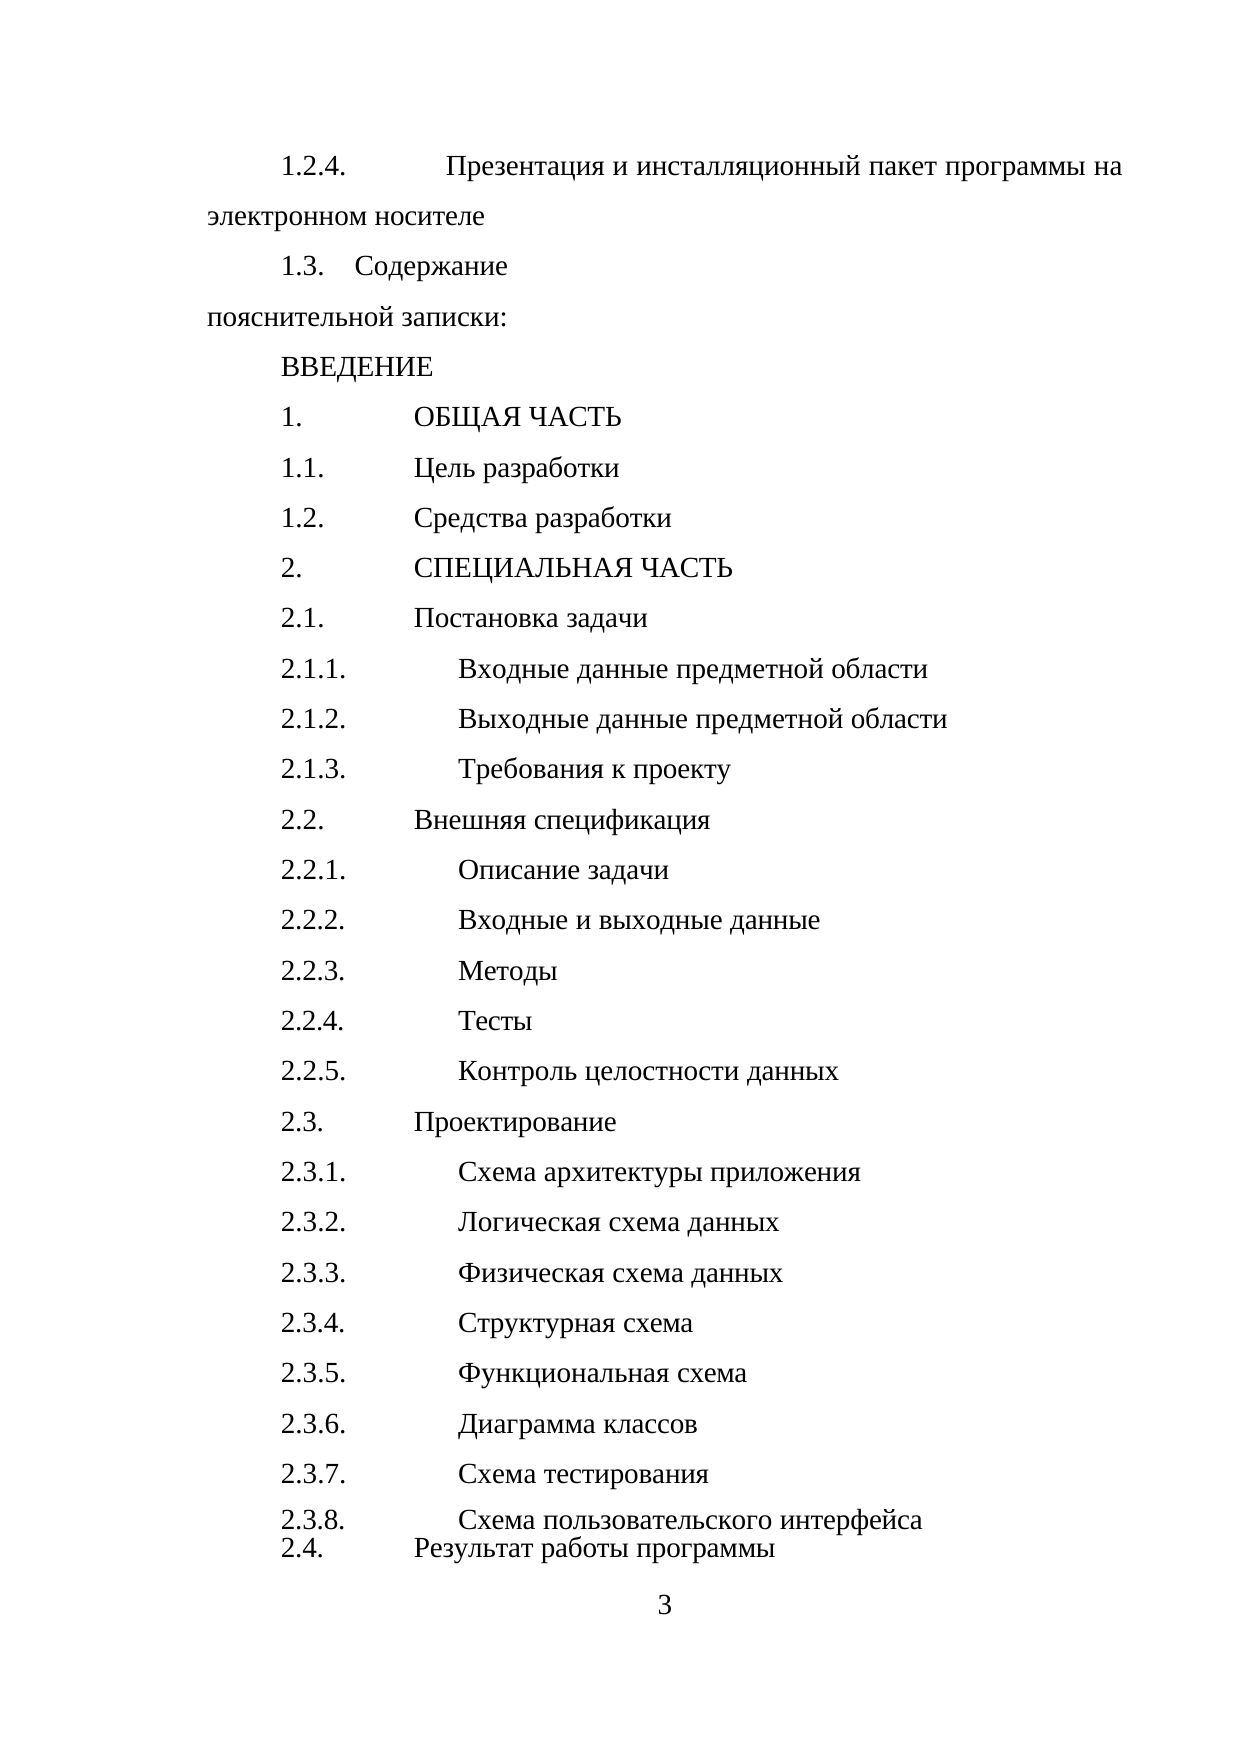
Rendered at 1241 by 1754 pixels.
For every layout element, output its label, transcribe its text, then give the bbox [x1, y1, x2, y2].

list Физическая схема данных [207, 1255, 1122, 1288]
list Постановка задачи [207, 601, 1122, 634]
list Методы [207, 953, 1122, 986]
list Презентация и инсталляционный пакет программы на электронном носителе [207, 148, 1122, 232]
list Описание задачи [207, 852, 1122, 886]
list Тесты [207, 1003, 1122, 1037]
list Функциональная схема [207, 1355, 1122, 1389]
list Диаграмма классов [207, 1406, 1122, 1439]
list ОБЩАЯ ЧАСТЬ [207, 399, 1122, 433]
list СПЕЦИАЛЬНАЯ ЧАСТЬ [207, 550, 1122, 584]
list ВВЕДЕНИЕ [207, 349, 588, 382]
list Цель разработки [207, 450, 1122, 483]
list Проектирование [207, 1104, 1122, 1137]
list Входные и выходные данные [207, 902, 1122, 936]
list Логическая схема данных [207, 1204, 1122, 1238]
list Схема пользовательского интерфейса [207, 1506, 1122, 1535]
list Структурная схема [207, 1305, 1122, 1339]
list Выходные данные предметной области [207, 701, 1122, 735]
list Внешняя спецификация [207, 802, 1122, 835]
list Входные данные предметной области [207, 651, 1122, 684]
list Контроль целостности данных [207, 1053, 1122, 1087]
list Содержание пояснительной записки: [207, 248, 588, 332]
list Схема архитектуры приложения [207, 1154, 1122, 1188]
list Результат работы программы [207, 1535, 1122, 1564]
list Схема тестирования [207, 1456, 1122, 1489]
list Средства разработки [207, 500, 1122, 533]
list Требования к проекту [207, 752, 1122, 785]
